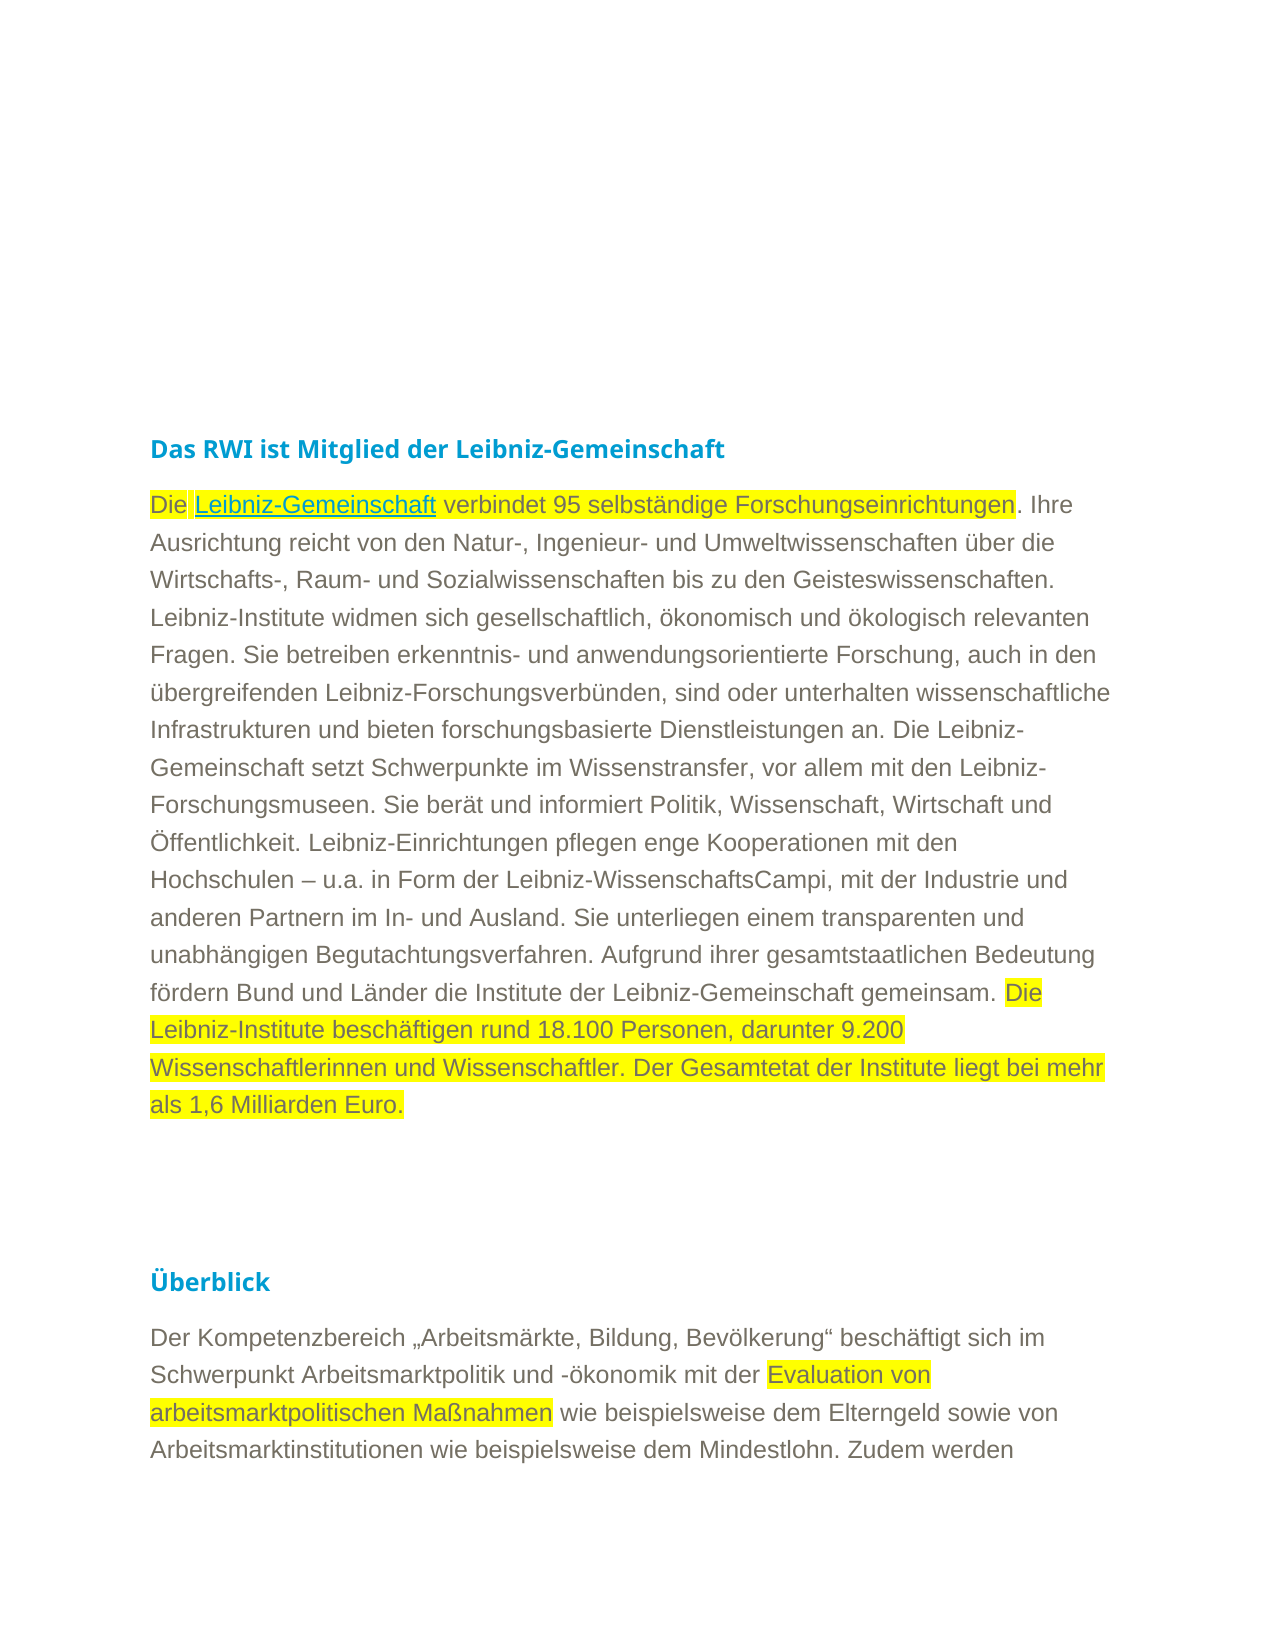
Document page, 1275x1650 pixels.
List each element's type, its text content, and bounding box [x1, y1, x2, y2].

text Die Leibniz-Gemeinschaft verbindet 95 selbständige Forschungseinrichtungen. Ihre Ausrichtung reicht von den Natur-, Ingenieur- und Umweltwissenschaften über die Wirtschafts-, Raum- und Sozialwissenschaften bis zu den Geisteswissenschaften. Leibniz-Institute widmen sich gesellschaftlich, ökonomisch und ökologisch relevanten Fragen. Sie betreiben erkenntnis- und anwendungsorientierte Forschung, auch in den übergreifenden Leibniz-Forschungsverbünden, sind oder unterhalten wissenschaftliche Infrastrukturen und bieten forschungsbasierte Dienstleistungen an. Die Leibniz-Gemeinschaft setzt Schwerpunkte im Wissenstransfer, vor allem mit den Leibniz-Forschungsmuseen. Sie berät und informiert Politik, Wissenschaft, Wirtschaft und Öffentlichkeit. Leibniz-Einrichtungen pflegen enge Kooperationen mit den Hochschulen – u.a. in Form der Leibniz-WissenschaftsCampi, mit der Industrie und anderen Partnern im In- und Ausland. Sie unterliegen einem transparenten und unabhängigen Begutachtungsverfahren. Aufgrund ihrer gesamtstaatlichen Bedeutung fördern Bund und Länder die Institute der Leibniz-Gemeinschaft gemeinsam. Die Leibniz-Institute beschäftigen rund 18.100 Personen, darunter 9.200 Wissenschaftlerinnen und Wissenschaftler. Der Gesamtetat der Institute liegt bei mehr als 1,6 Milliarden Euro. [150, 482, 1125, 1119]
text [150, 1314, 1125, 1464]
subtitle Überblick [150, 1264, 1125, 1298]
subtitle Das RWI ist Mitglied der Leibniz-Gemeinschaft [150, 398, 1125, 466]
